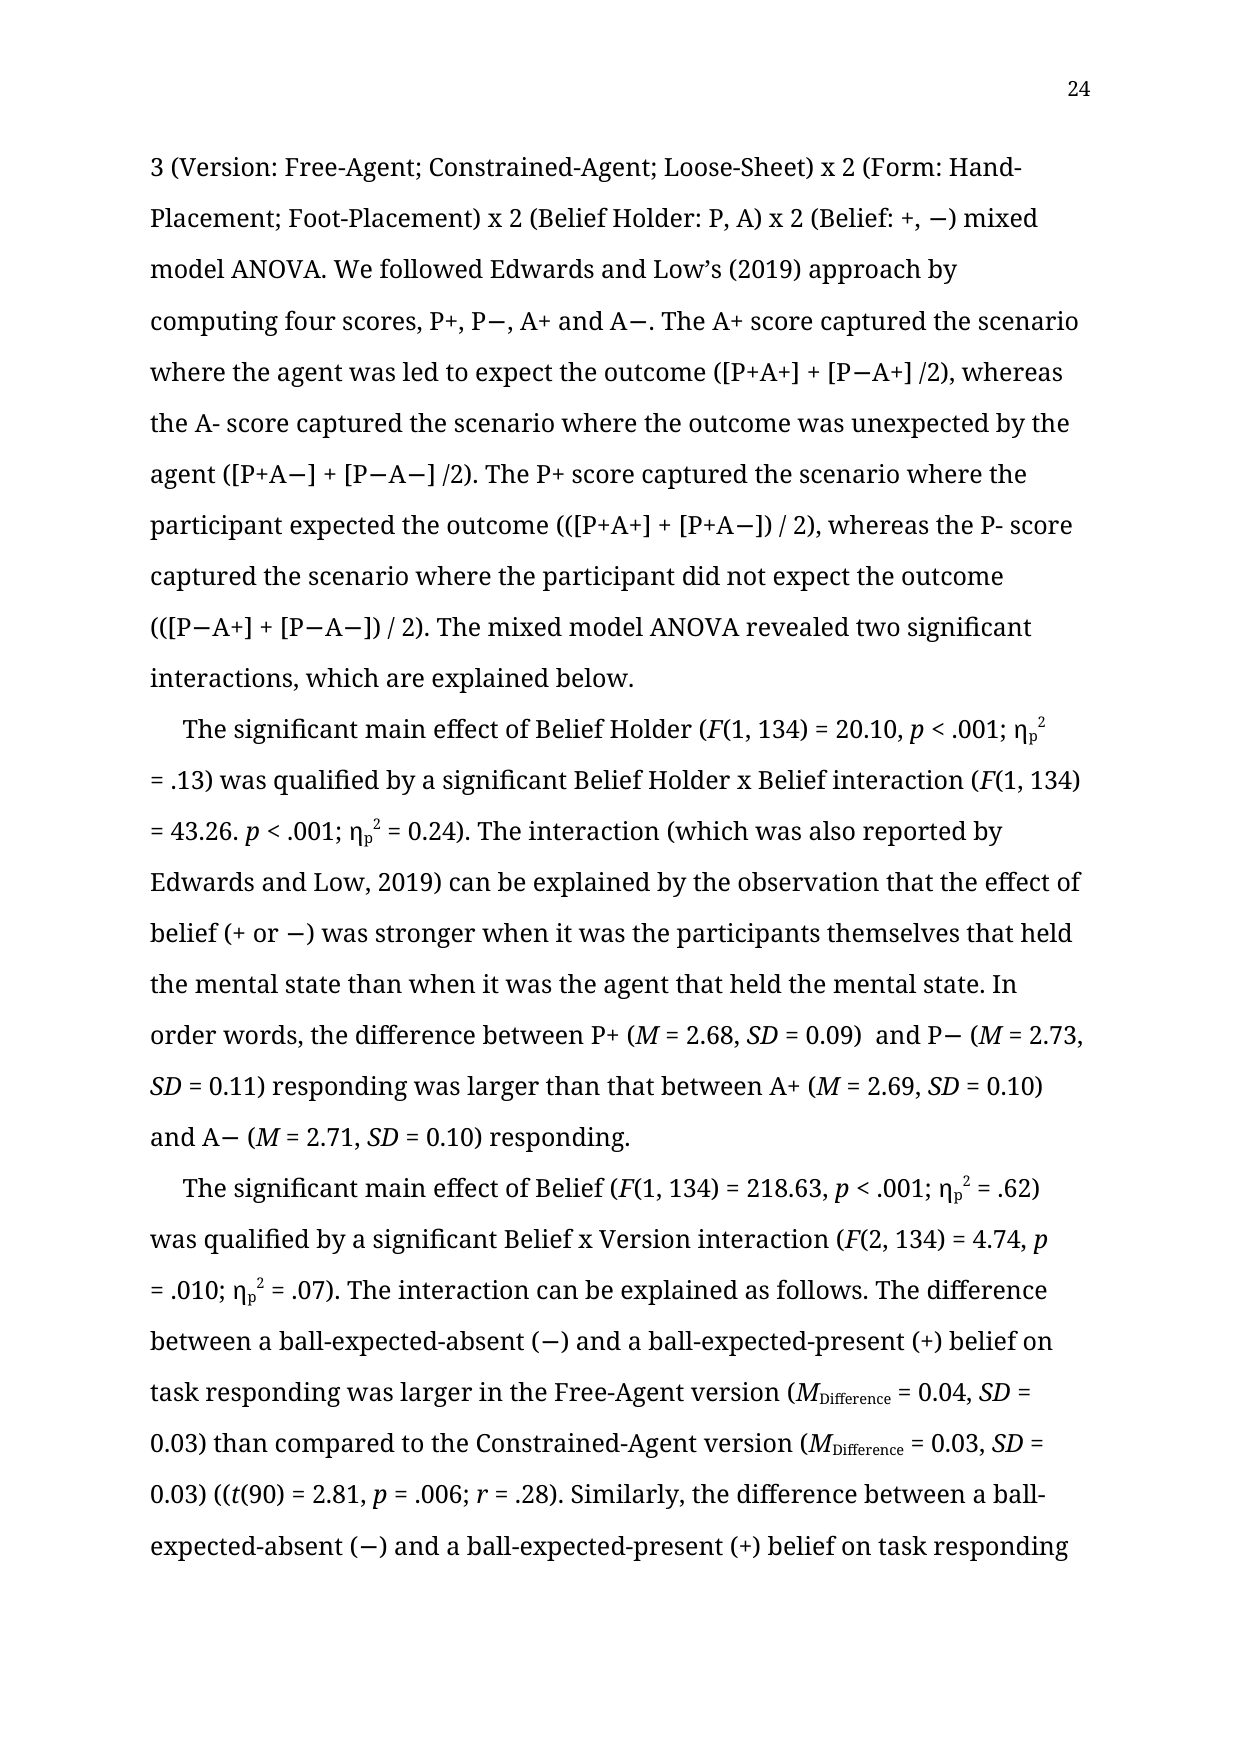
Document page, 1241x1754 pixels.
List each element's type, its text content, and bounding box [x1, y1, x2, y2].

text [150, 150, 1090, 694]
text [150, 1171, 1090, 1562]
text The significant main effect of Belief Holder (F(1, 134) = 20.10, p < .001; ηp2 = .13) was qualified by a significant Belief Holder x Belief interaction (F(1, 134) = 43.26. p < .001; ηp2 = 0.24). The interaction (which was also reported by Edwards and Low, 2019) can be explained by the observation that the effect of belief (+ or −) was stronger when it was the participants themselves that held the mental state than when it was the agent that held the mental state. In order words, the difference between P+ (M = 2.68, SD = 0.09) and P− (M = 2.73, SD = 0.11) responding was larger than that between A+ (M = 2.69, SD = 0.10) and A− (M = 2.71, SD = 0.10) responding. [150, 711, 1090, 1154]
